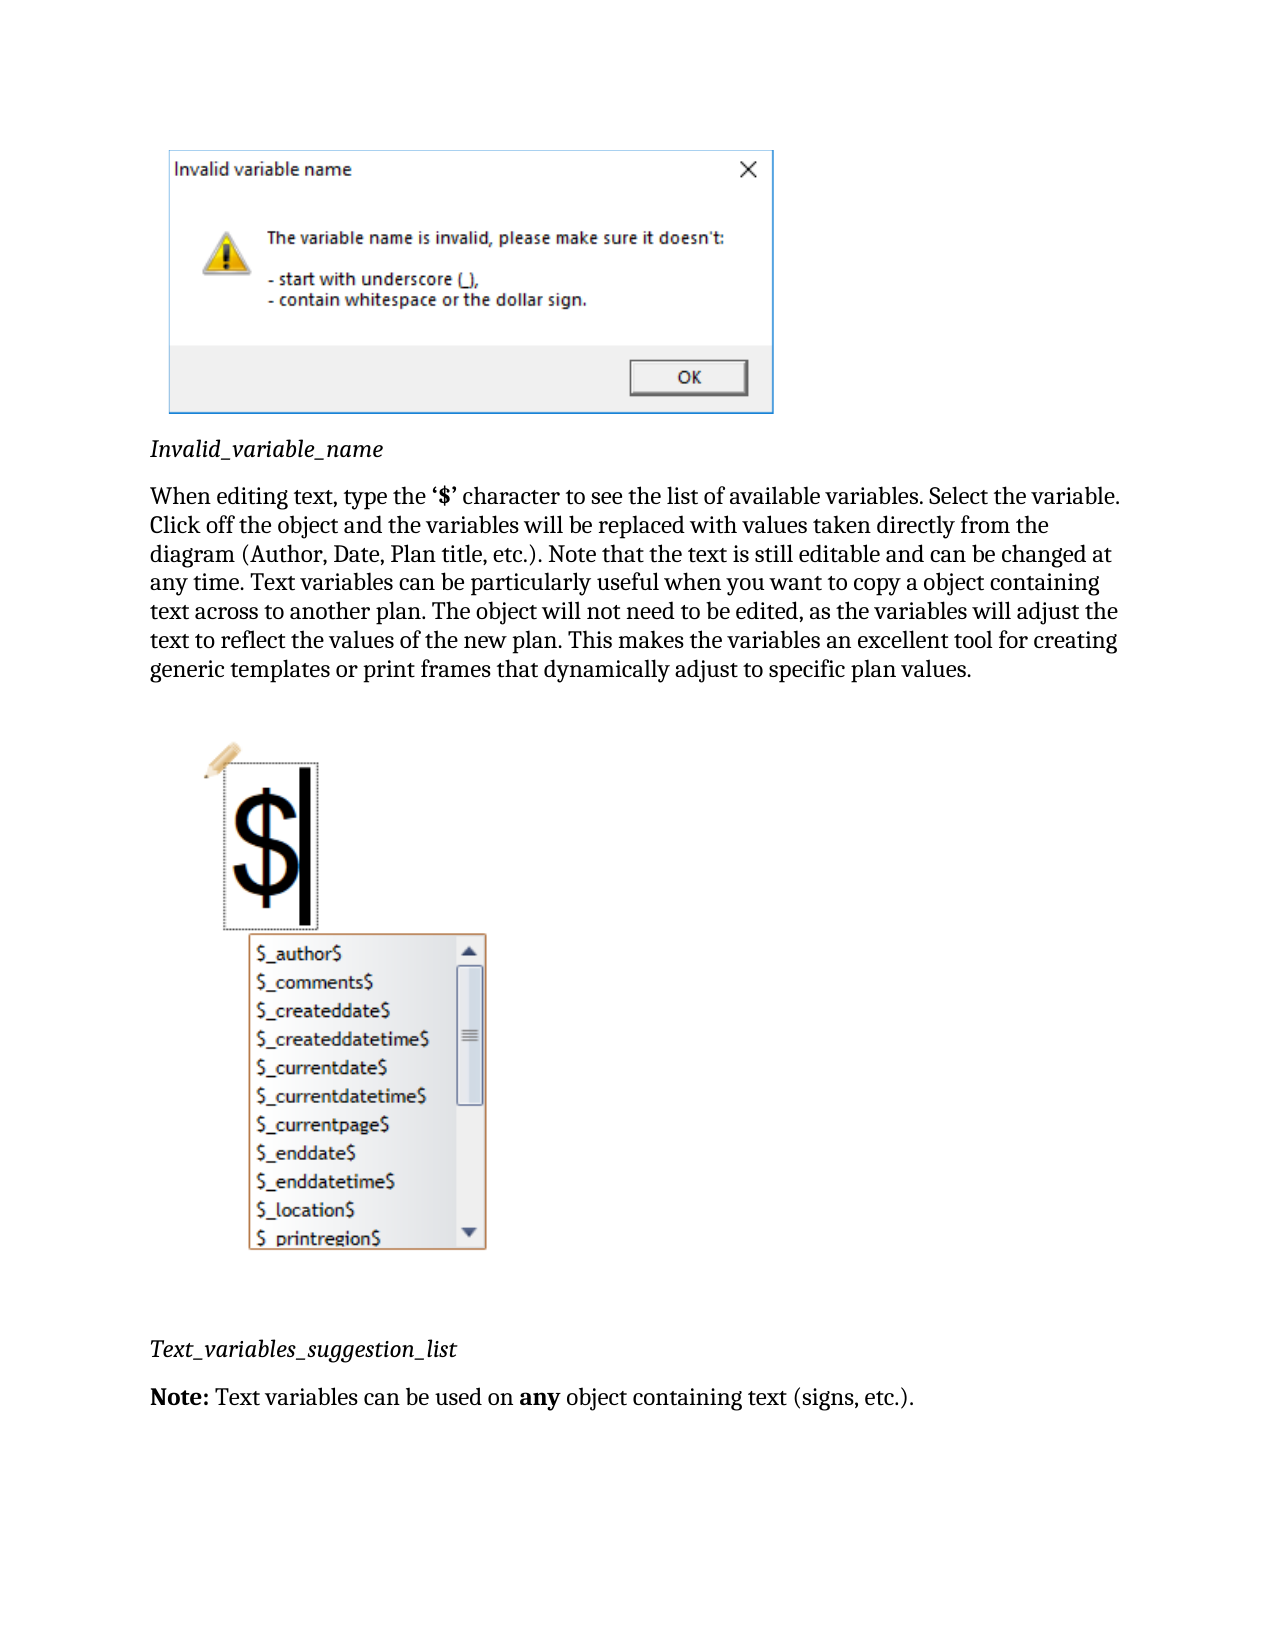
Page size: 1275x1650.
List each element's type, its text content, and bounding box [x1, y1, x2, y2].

text Invalid_variable_name [150, 434, 1125, 463]
picture [168, 150, 774, 414]
text Text_variables_suggestion_list [150, 1335, 1125, 1364]
picture [168, 702, 555, 1315]
text When editing text, type the ‘$’ character to see the list of available variables. Select the variable. Click off the object and the variables will be replaced with values taken directly from the diagram (Author, Date, Plan title, etc.). Note that the text is still editable and can be changed at any time. Text variables can be particularly useful when you want to copy a object containing text across to another plan. The object will not need to be edited, as the variables will adjust the text to reflect the values of the new plan. This makes the variables an excellent tool for creating generic templates or print frames that dynamically adjust to specific plan values. [150, 482, 1125, 683]
text Note: Text variables can be used on any object containing text (signs, etc.). [150, 1383, 1125, 1412]
